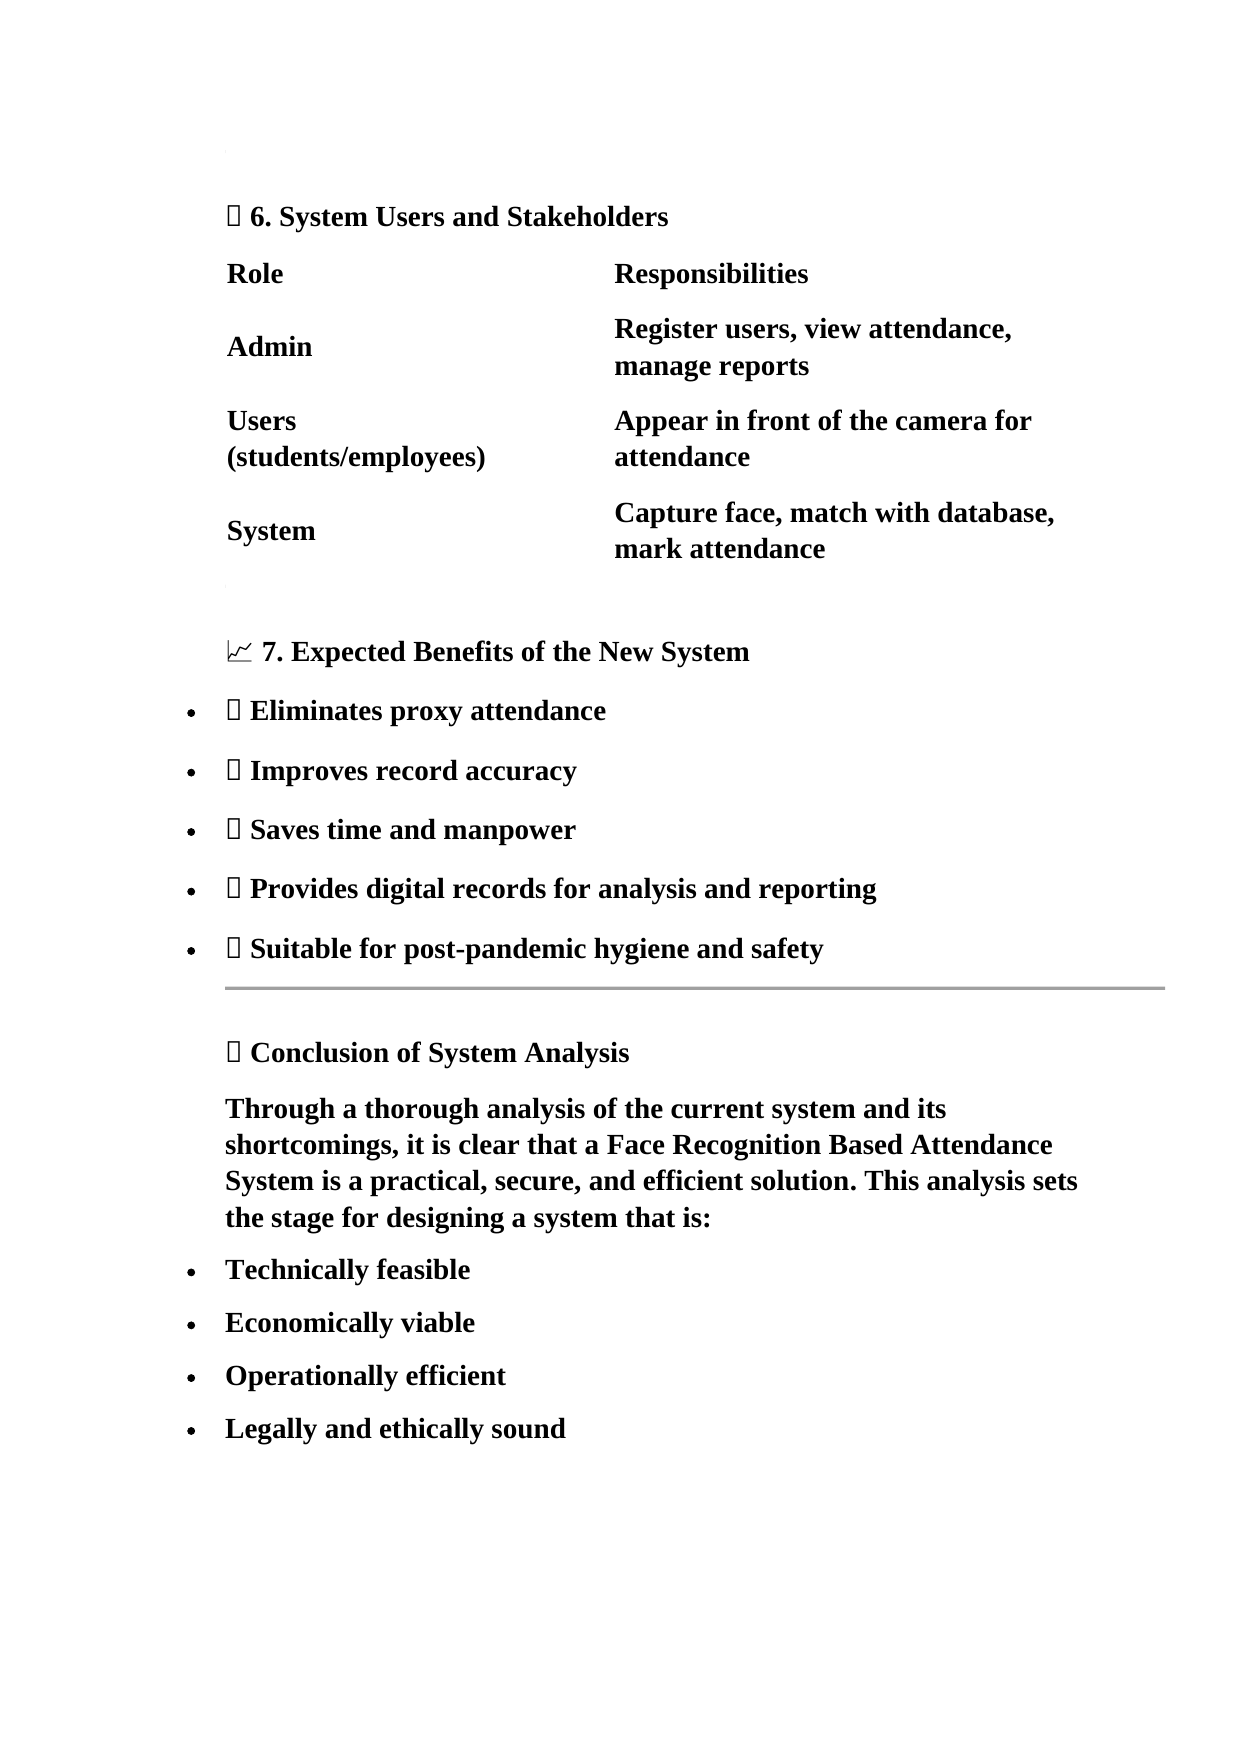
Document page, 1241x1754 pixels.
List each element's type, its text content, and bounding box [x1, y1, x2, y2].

list Economically viable [187, 1305, 1090, 1339]
text 📌 Conclusion of System Analysis [225, 1032, 1090, 1071]
table_cell Users (students/employees) [150, 402, 538, 493]
table_cell Admin [150, 310, 538, 402]
table_cell Appear in front of the camera for attendance [538, 402, 1090, 493]
table_cell System [150, 493, 538, 585]
list ✅ Saves time and manpower [187, 808, 1090, 848]
table_cell Register users, view attendance, manage reports [538, 310, 1090, 402]
table_header Role [150, 255, 538, 310]
list Legally and ethically sound [187, 1411, 1090, 1444]
list ✅ Suitable for post-pandemic hygiene and safety [187, 927, 1090, 967]
list ✅ Improves record accuracy [187, 749, 1090, 788]
list Technically feasible [187, 1252, 1090, 1286]
table_header Responsibilities [538, 255, 1090, 310]
list ✅ Provides digital records for analysis and reporting [187, 868, 1090, 907]
text Through a thorough analysis of the current system and its shortcomings, it is clear that a Face Recognition Based Attendance System is a practical, secure, and efficient solution. This analysis sets the stage for designing a system that is: [225, 1091, 1090, 1233]
text 🧠 6. System Users and Stakeholders [225, 195, 1090, 235]
list ✅ Eliminates proxy attendance [187, 689, 1090, 729]
text 📈 7. Expected Benefits of the New System [225, 630, 1090, 669]
list Operationally efficient [187, 1358, 1090, 1392]
table_cell Capture face, match with database, mark attendance [538, 493, 1090, 585]
